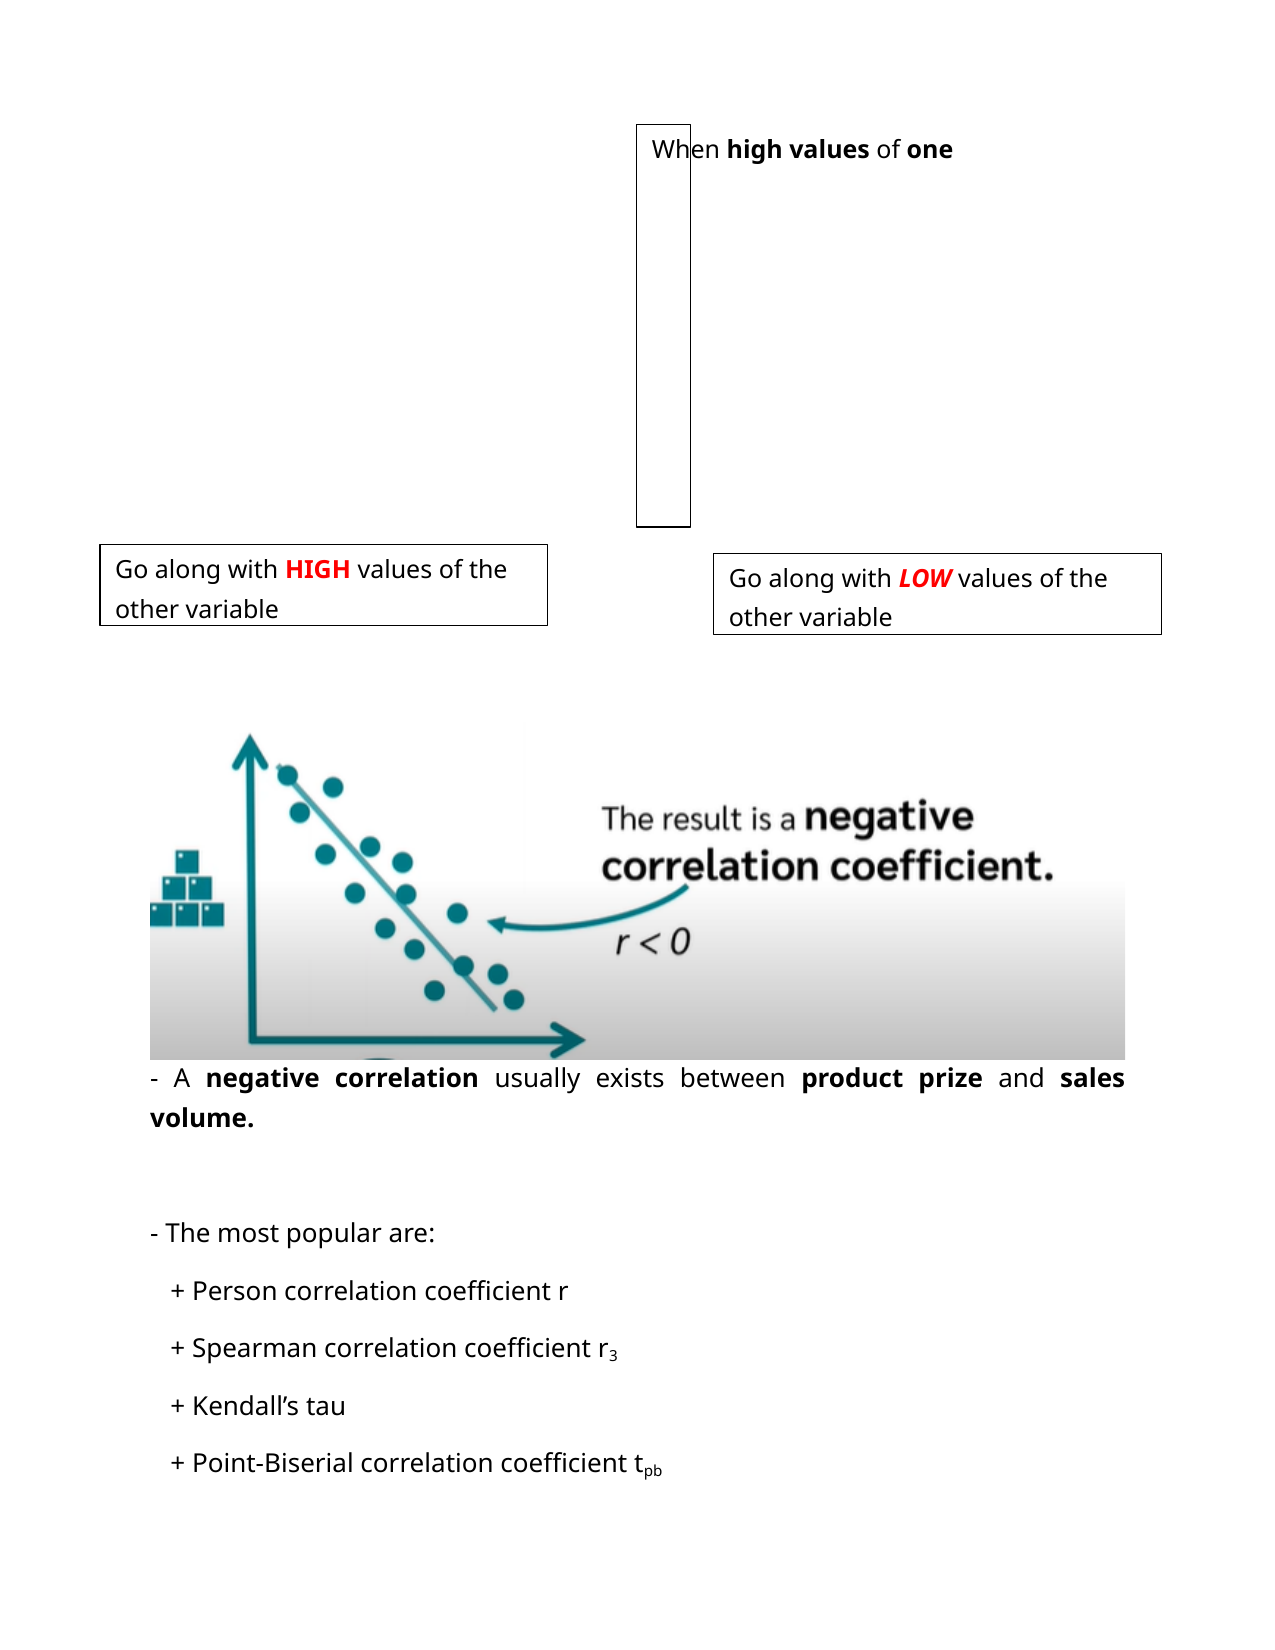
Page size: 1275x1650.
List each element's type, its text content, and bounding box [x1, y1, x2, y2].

text - A negative correlation usually exists between product prize and sales volume. [150, 304, 1125, 722]
text + Spearman correlation coefficient r3 [150, 1330, 1125, 1366]
picture [150, 722, 1125, 1060]
text + Person correlation coefficient r [150, 1273, 1125, 1308]
text - The most popular are: [150, 1215, 1125, 1251]
text - A negative correlation usually exists between product prize and sales volume. [150, 1060, 1125, 1136]
text + Point-Biserial correlation coefficient tpb [150, 1445, 1125, 1481]
text + Kendall’s tau [150, 1388, 1125, 1423]
